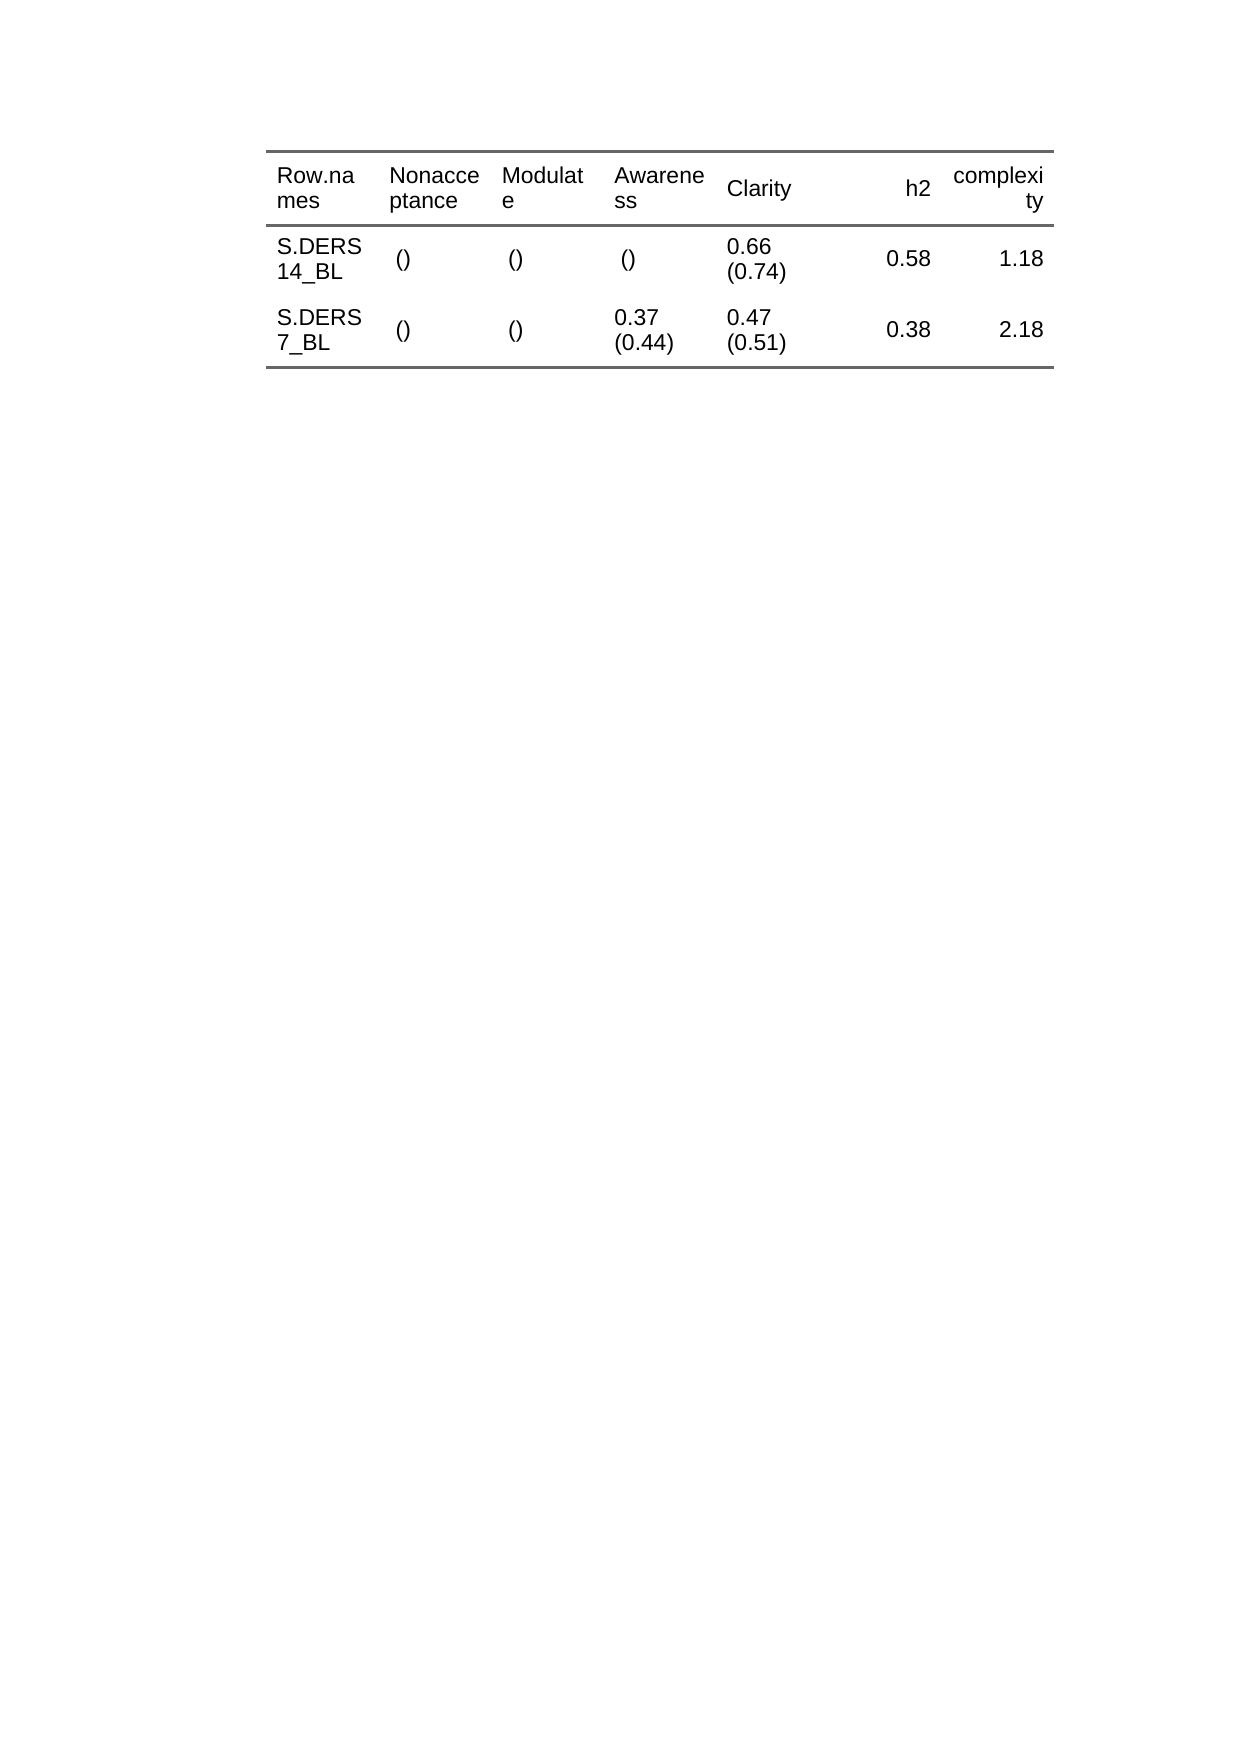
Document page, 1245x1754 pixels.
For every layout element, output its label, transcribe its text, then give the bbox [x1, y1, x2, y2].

table_cell S.DERS14_BL [266, 227, 379, 295]
table_header h2 [829, 153, 941, 224]
table_cell 0.58 [829, 227, 941, 295]
table_header complexity [941, 153, 1054, 224]
table_cell () [379, 227, 491, 295]
table_header Clarity [716, 153, 829, 224]
table_cell S.DERS7_BL [266, 295, 379, 366]
table_cell () [491, 295, 604, 366]
table_cell 0.47 (0.51) [716, 295, 829, 366]
table_header Awareness [604, 153, 716, 224]
table_header Modulate [491, 153, 604, 224]
table_cell 0.66 (0.74) [716, 227, 829, 295]
table_cell 1.18 [941, 227, 1054, 295]
table_cell () [604, 227, 716, 295]
table_cell () [379, 295, 491, 366]
table_header Row.names [266, 153, 379, 224]
table_cell 2.18 [941, 295, 1054, 366]
table_header Nonacceptance [379, 153, 491, 224]
table_cell 0.37 (0.44) [604, 295, 716, 366]
table_cell () [491, 227, 604, 295]
table_cell 0.38 [829, 295, 941, 366]
